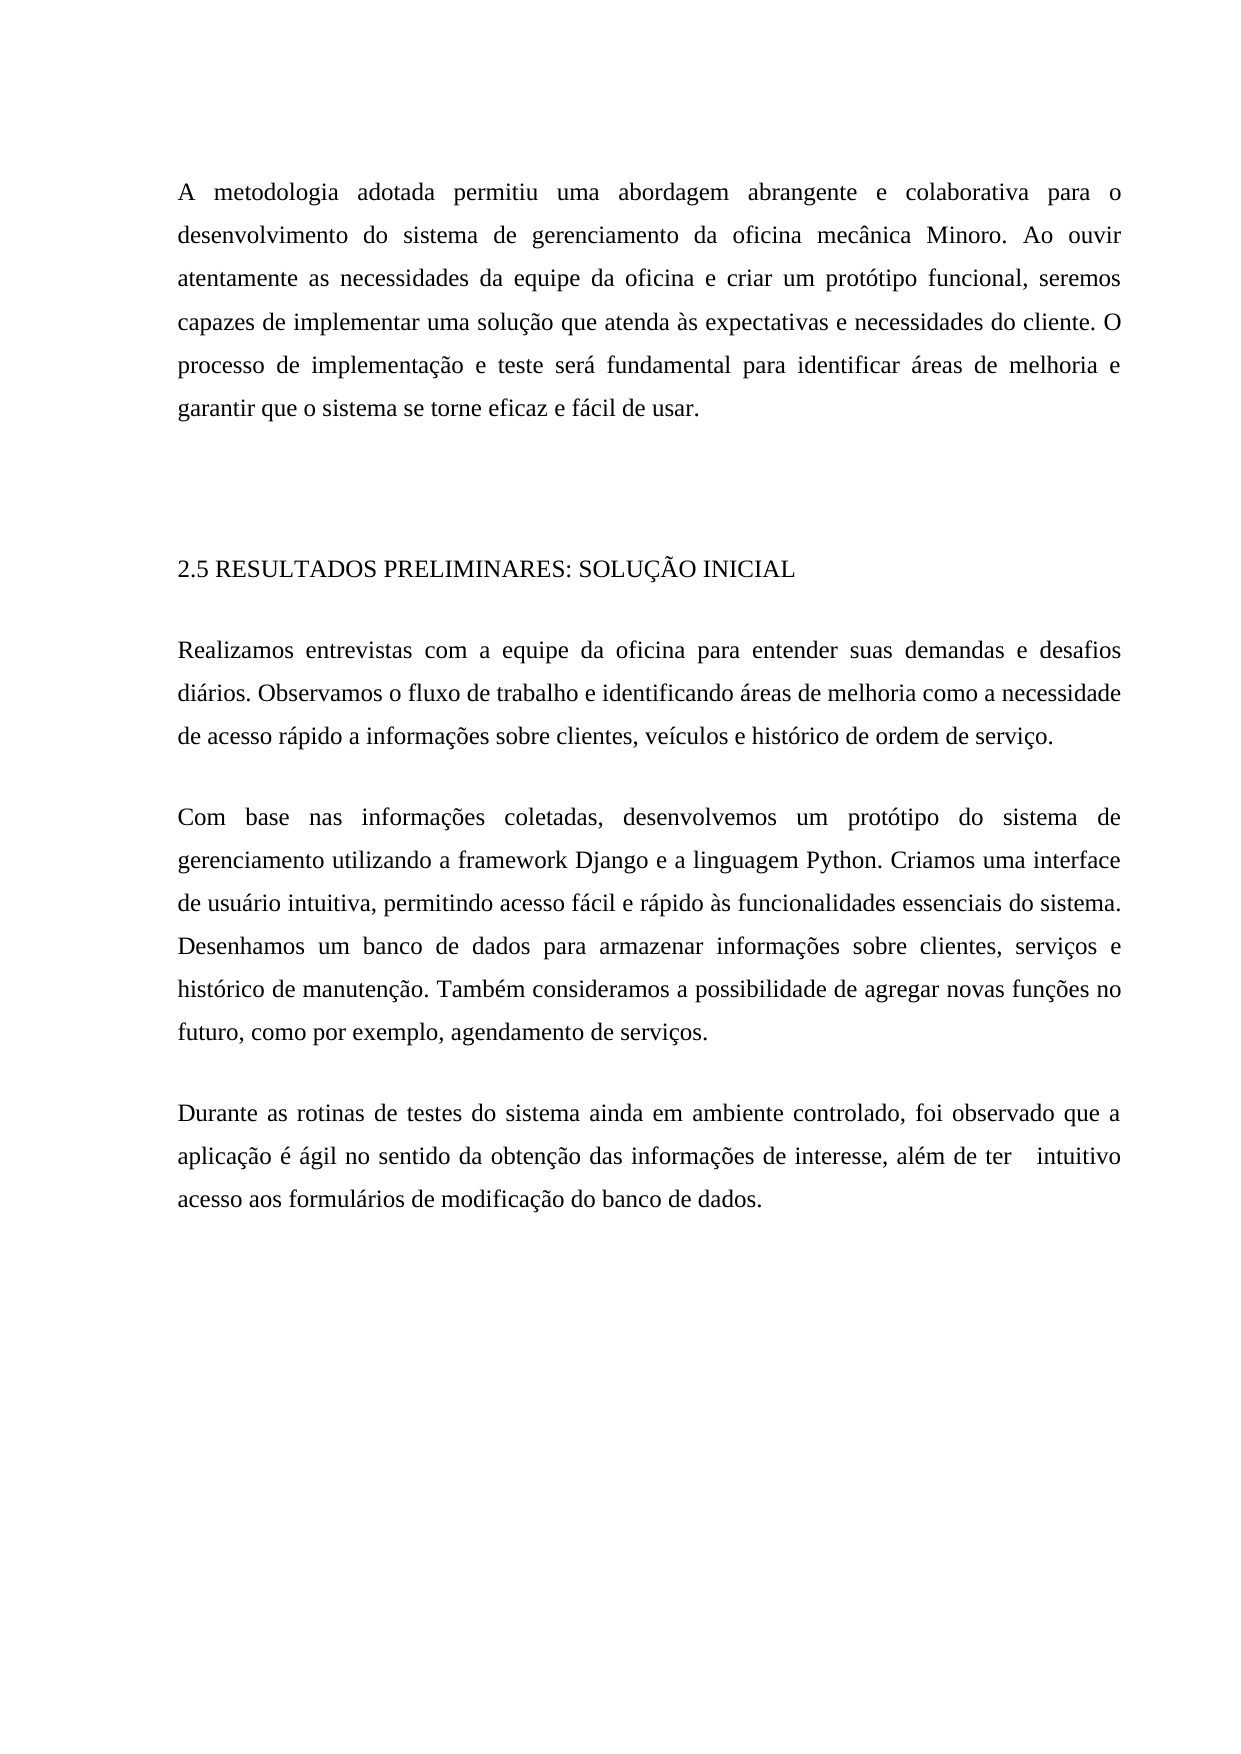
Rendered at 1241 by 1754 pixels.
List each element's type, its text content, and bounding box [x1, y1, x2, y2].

text Durante as rotinas de testes do sistema ainda em ambiente controlado, foi observado que a aplicação é ágil no sentido da obtenção das informações de interesse, além de ter intuitivo acesso aos formulários de modificação do banco de dados. [177, 1098, 1122, 1213]
text Com base nas informações coletadas, desenvolvemos um protótipo do sistema de gerenciamento utilizando a framework Django e a linguagem Python. Criamos uma interface de usuário intuitiva, permitindo acesso fácil e rápido às funcionalidades essenciais do sistema. Desenhamos um banco de dados para armazenar informações sobre clientes, serviços e histórico de manutenção. Também consideramos a possibilidade de agregar novas funções no futuro, como por exemplo, agendamento de serviços. [177, 802, 1122, 1046]
text A metodologia adotada permitiu uma abordagem abrangente e colaborativa para o desenvolvimento do sistema de gerenciamento da oficina mecânica Minoro. Ao ouvir atentamente as necessidades da equipe da oficina e criar um protótipo funcional, seremos capazes de implementar uma solução que atenda às expectativas e necessidades do cliente. O processo de implementação e teste será fundamental para identificar áreas de melhoria e garantir que o sistema se torne eficaz e fácil de usar. [177, 177, 1122, 422]
text 2.5 Resultados preliminares: solução inicial [177, 554, 1122, 583]
text Realizamos entrevistas com a equipe da oficina para entender suas demandas e desafios diários. Observamos o fluxo de trabalho e identificando áreas de melhoria como a necessidade de acesso rápido a informações sobre clientes, veículos e histórico de ordem de serviço. [177, 635, 1122, 750]
